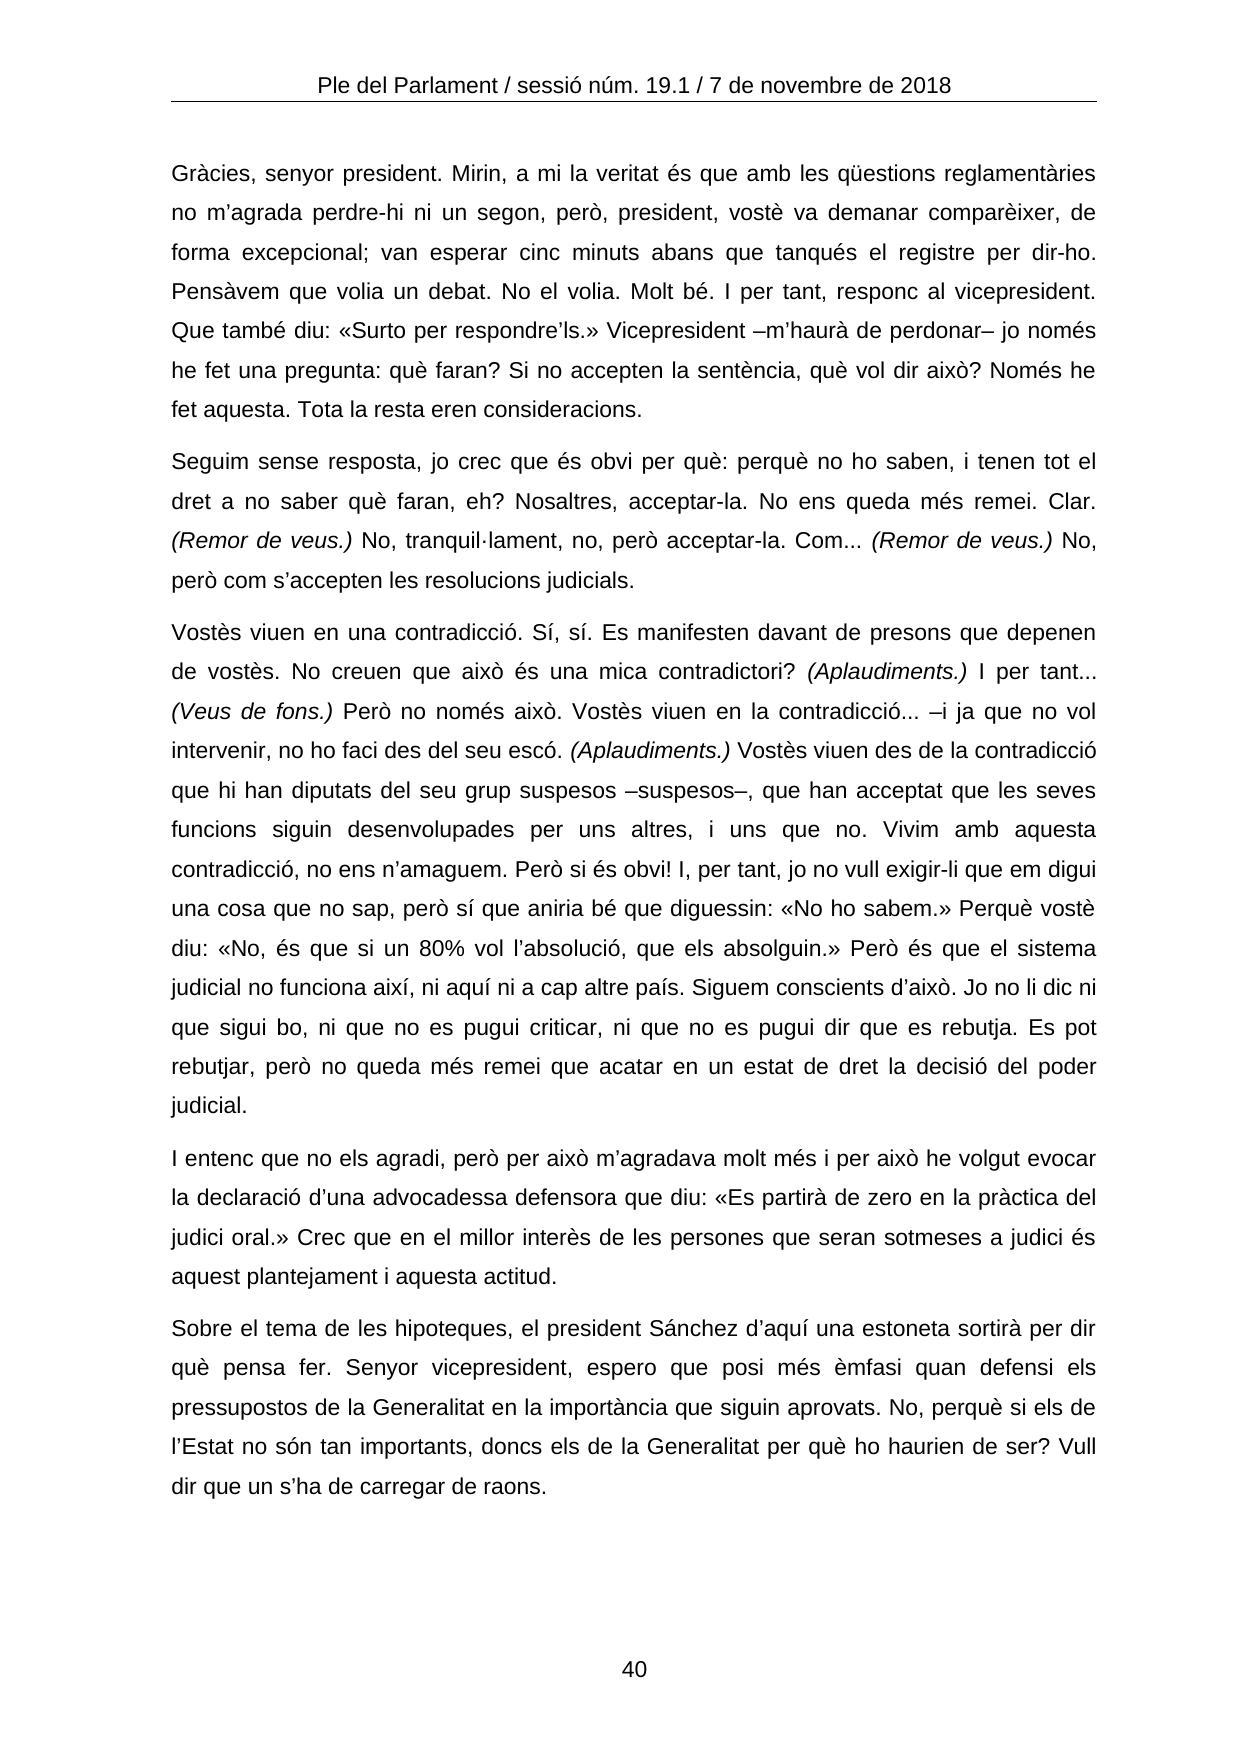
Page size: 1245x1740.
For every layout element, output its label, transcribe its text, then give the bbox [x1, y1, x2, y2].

text Vostès viuen en una contradicció. Sí, sí. Es manifesten davant de presons que depenen de vostès. No creuen que això és una mica contradictori? (Aplaudiments.) I per tant... (Veus de fons.) Però no només això. Vostès viuen en la contradicció... –i ja que no vol intervenir, no ho faci des del seu escó. (Aplaudiments.) Vostès viuen des de la contradicció que hi han diputats del seu grup suspesos –suspesos–, que han acceptat que les seves funcions siguin desenvolupades per uns altres, i uns que no. Vivim amb aquesta contradicció, no ens n’amaguem. Però si és obvi! I, per tant, jo no vull exigir-li que em digui una cosa que no sap, però sí que aniria bé que diguessin: «No ho sabem.» Perquè vostè diu: «No, és que si un 80% vol l’absolució, que els absolguin.» Però és que el sistema judicial no funciona així, ni aquí ni a cap altre país. Siguem conscients d’això. Jo no li dic ni que sigui bo, ni que no es pugui criticar, ni que no es pugui dir que es rebutja. Es pot rebutjar, però no queda més remei que acatar en un estat de dret la decisió del poder judicial. [171, 619, 1097, 1119]
text I entenc que no els agradi, però per això m’agradava molt més i per això he volgut evocar la declaració d’una advocadessa defensora que diu: «Es partirà de zero en la pràctica del judici oral.» Crec que en el millor interès de les persones que seran sotmeses a judici és aquest plantejament i aquesta actitud. [171, 1144, 1097, 1289]
text Seguim sense resposta, jo crec que és obvi per què: perquè no ho saben, i tenen tot el dret a no saber què faran, eh? Nosaltres, acceptar-la. No ens queda més remei. Clar. (Remor de veus.) No, tranquil·lament, no, però acceptar-la. Com... (Remor de veus.) No, però com s’accepten les resolucions judicials. [171, 448, 1097, 593]
text Gràcies, senyor president. Mirin, a mi la veritat és que amb les qüestions reglamentàries no m’agrada perdre-hi ni un segon, però, president, vostè va demanar comparèixer, de forma excepcional; van esperar cinc minuts abans que tanqués el registre per dir-ho. Pensàvem que volia un debat. No el volia. Molt bé. I per tant, responc al vicepresident. Que també diu: «Surto per respondre’ls.» Vicepresident –m’haurà de perdonar– jo només he fet una pregunta: què faran? Si no accepten la sentència, què vol dir això? Només he fet aquesta. Tota la resta eren consideracions. [171, 159, 1097, 423]
text Sobre el tema de les hipoteques, el president Sánchez d’aquí una estoneta sortirà per dir què pensa fer. Senyor vicepresident, espero que posi més èmfasi quan defensi els pressupostos de la Generalitat en la importància que siguin aprovats. No, perquè si els de l’Estat no són tan importants, doncs els de la Generalitat per què ho haurien de ser? Vull dir que un s’ha de carregar de raons. [171, 1315, 1097, 1499]
